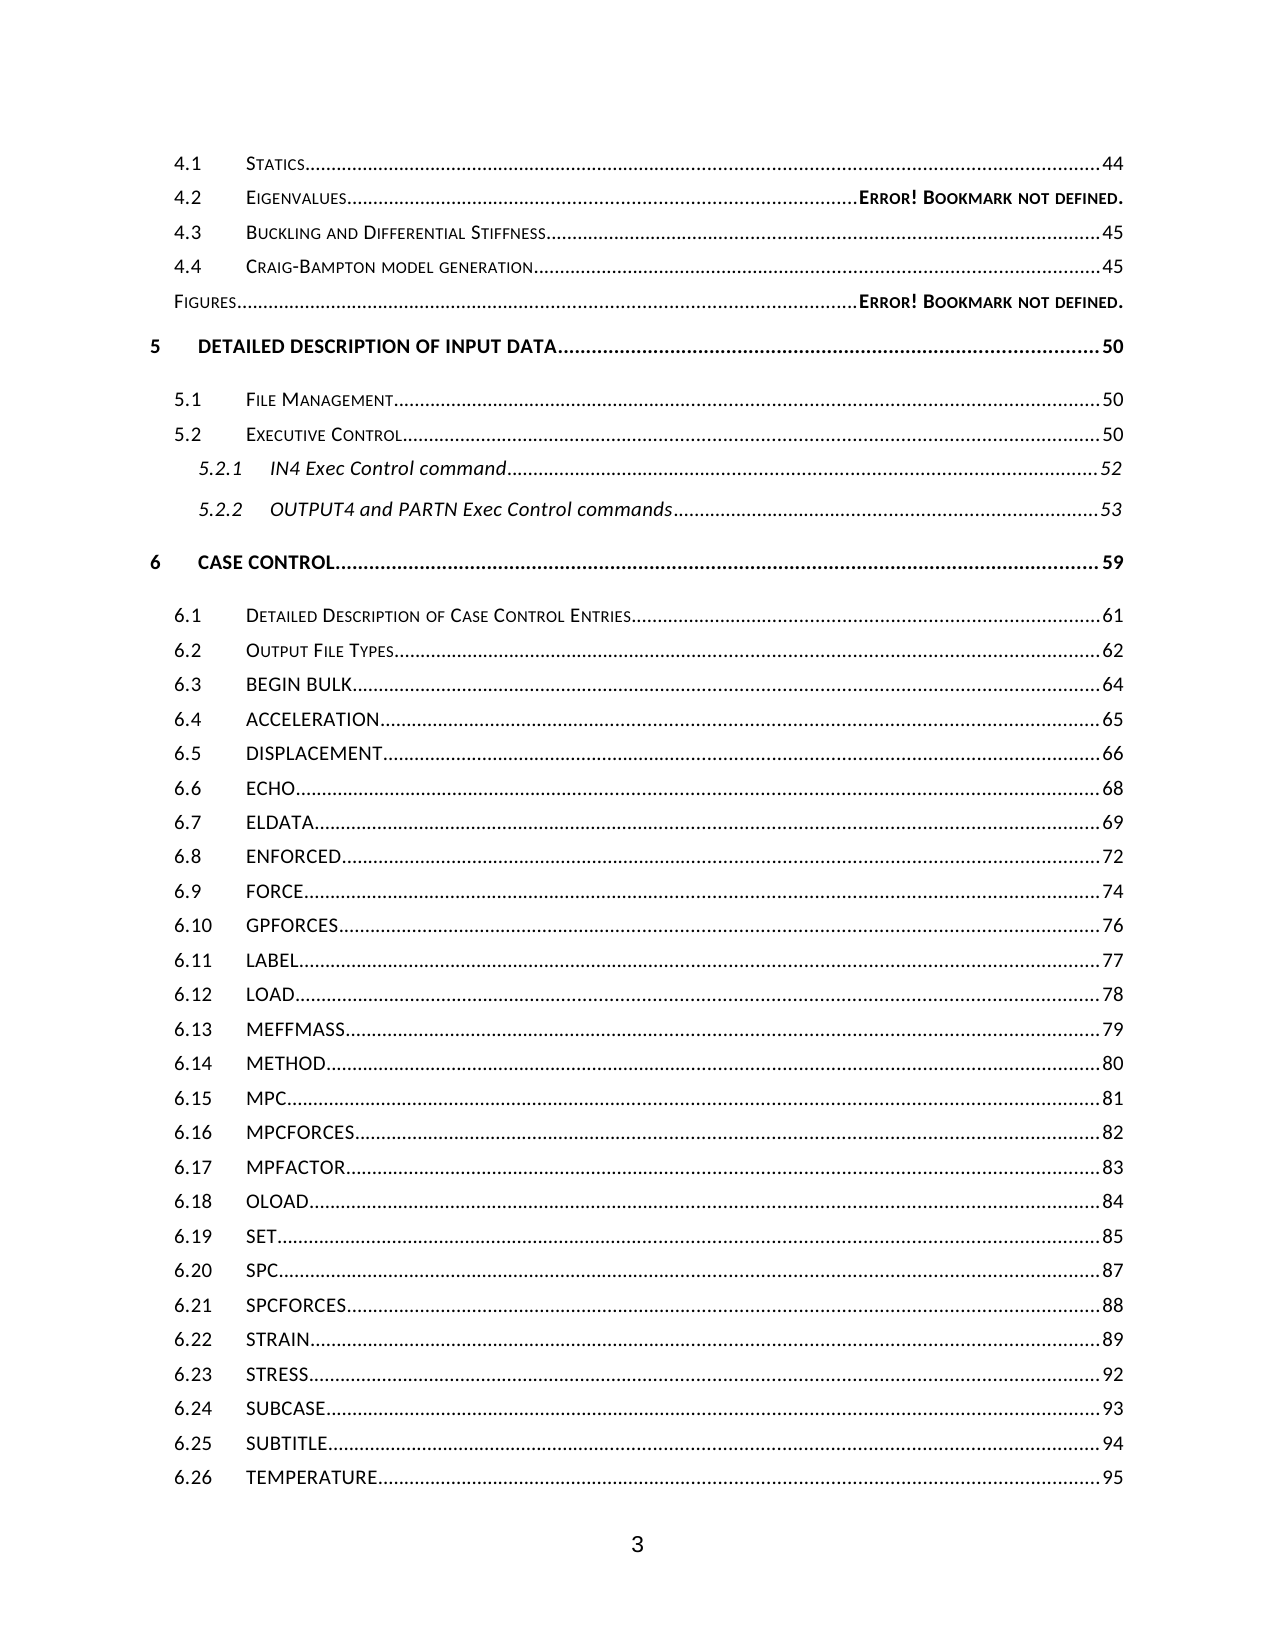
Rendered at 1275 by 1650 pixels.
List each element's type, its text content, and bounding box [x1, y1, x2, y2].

text 4.2 Eigenvalues Error! Bookmark not defined. [174, 184, 1125, 210]
text 4.1 Statics 44 [174, 150, 1125, 175]
text 6.25 SUBTITLE 94 [174, 1430, 1125, 1455]
text 6.22 STRAIN 89 [174, 1326, 1125, 1352]
text 5.2 Executive Control 50 [174, 421, 1125, 446]
text Figures Error! Bookmark not defined. [174, 288, 1125, 313]
text 6.16 MPCFORCES 82 [174, 1119, 1125, 1145]
text 5.2.2 OUTPUT4 and PARTN Exec Control commands 53 [198, 496, 1125, 522]
text 6.2 Output File Types 62 [174, 637, 1125, 662]
text 6.6 ECHO 68 [174, 775, 1125, 800]
text 6.23 STRESS 92 [174, 1361, 1125, 1386]
text 6.14 METHOD 80 [174, 1051, 1125, 1076]
text 6.10 GPFORCES 76 [174, 913, 1125, 938]
text 6.7 ELDATA 69 [174, 809, 1125, 835]
text 6.21 SPCFORCES 88 [174, 1292, 1125, 1317]
text 6.20 SPC 87 [174, 1257, 1125, 1283]
text 6.26 TEMPERATURE 95 [174, 1464, 1125, 1490]
text 5.2.1 IN4 Exec Control command 52 [198, 456, 1125, 481]
text 6.15 MPC 81 [174, 1085, 1125, 1111]
text 6.5 DISPLACEMENT 66 [174, 740, 1125, 766]
text 4.4 Craig-Bampton model generation 45 [174, 253, 1125, 279]
text 6.12 LOAD 78 [174, 982, 1125, 1007]
text 6.19 SET 85 [174, 1223, 1125, 1248]
text 6 CASE CONTROL 59 [150, 549, 1125, 575]
text 6.11 LABEL 77 [174, 947, 1125, 973]
text 6.13 MEFFMASS 79 [174, 1016, 1125, 1042]
text 6.8 ENFORCED 72 [174, 844, 1125, 869]
text 6.18 OLOAD 84 [174, 1188, 1125, 1214]
text 6.24 SUBCASE 93 [174, 1395, 1125, 1421]
text 6.4 ACCELERATION 65 [174, 706, 1125, 731]
text 4.3 Buckling and Differential Stiffness 45 [174, 219, 1125, 244]
text 6.17 MPFACTOR 83 [174, 1154, 1125, 1179]
text 6.3 BEGIN BULK 64 [174, 671, 1125, 697]
text 5 DETAILED DESCRIPTION OF INPUT DATA 50 [150, 333, 1125, 359]
text 5.1 File Management 50 [174, 387, 1125, 412]
text 6.9 FORCE 74 [174, 878, 1125, 904]
text 6.1 Detailed Description of Case Control Entries 61 [174, 602, 1125, 628]
